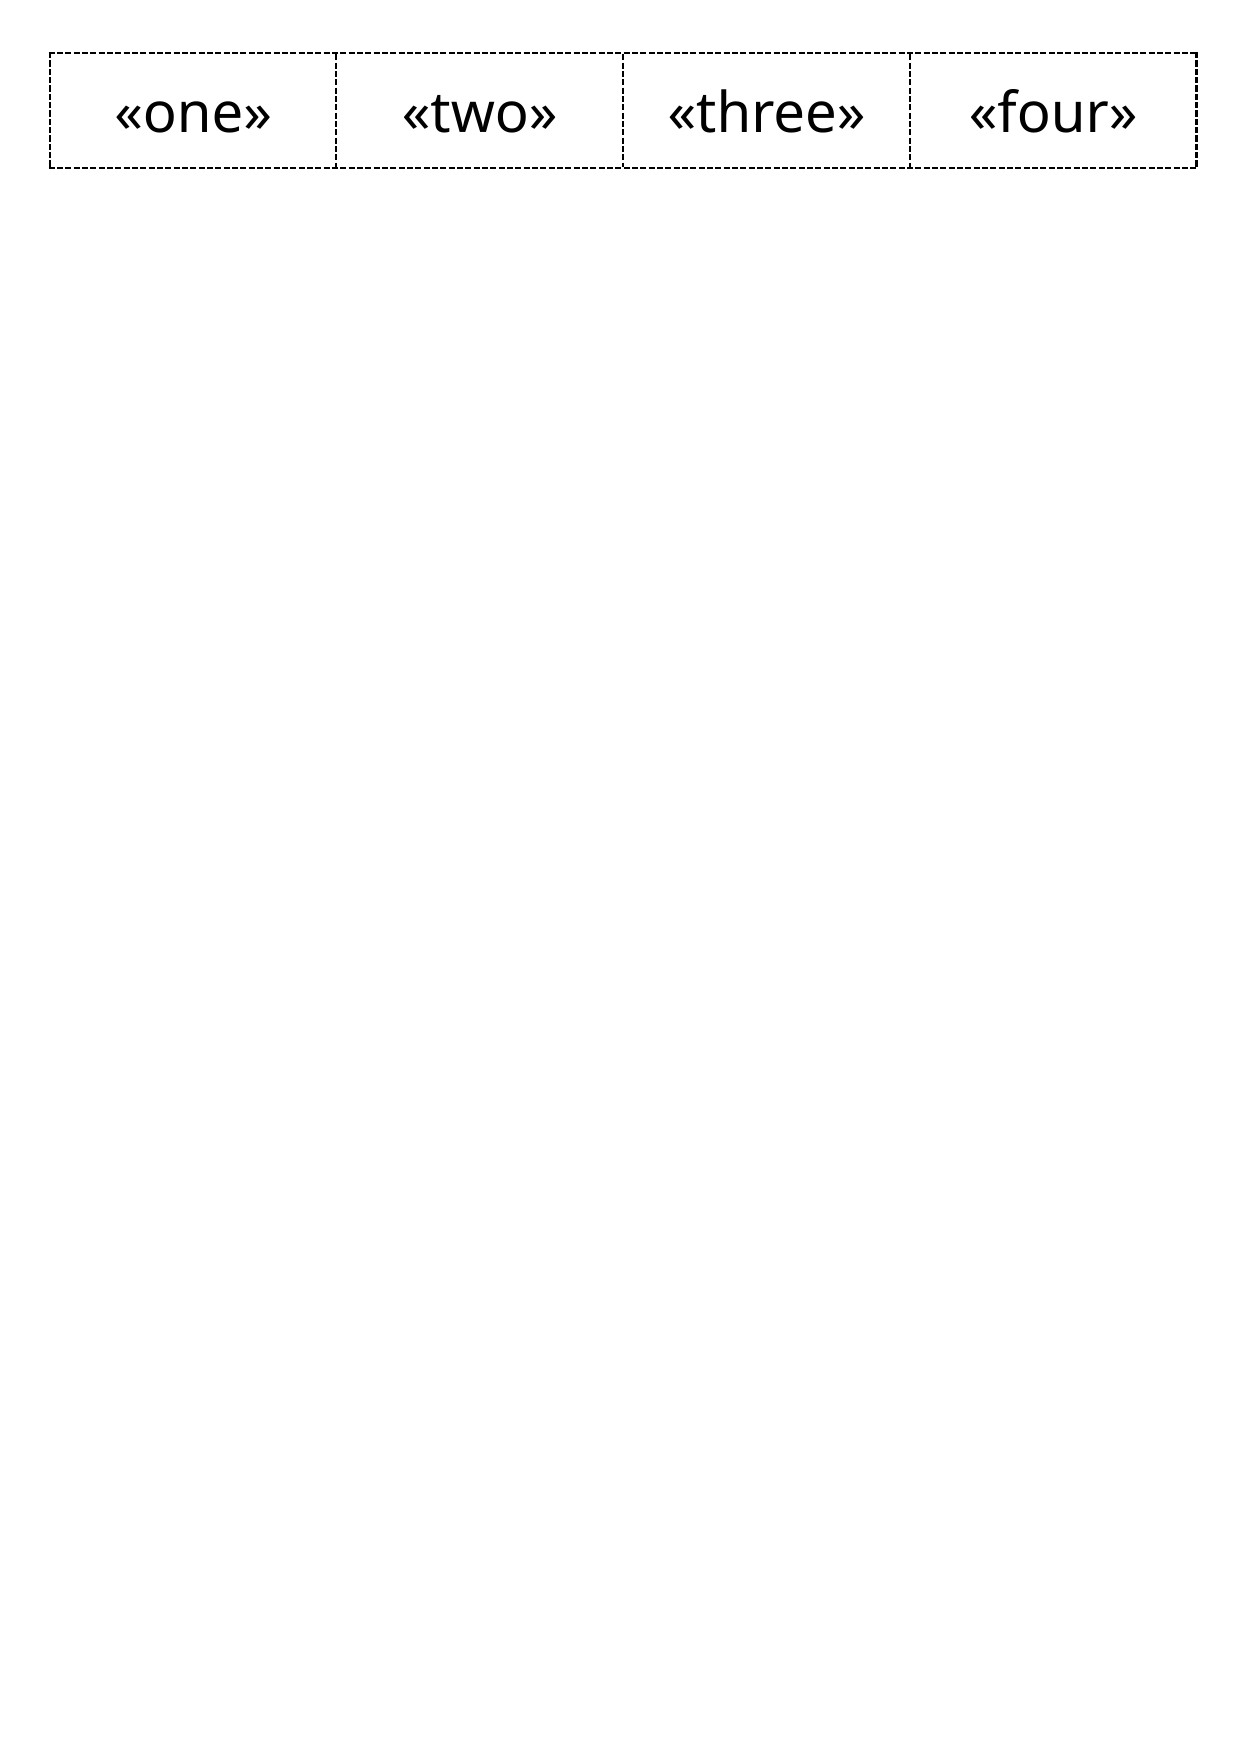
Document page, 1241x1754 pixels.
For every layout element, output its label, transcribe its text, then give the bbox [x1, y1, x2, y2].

table_header «three» [623, 52, 910, 167]
table_header «four» [910, 52, 1196, 167]
table_header «two» [336, 52, 623, 167]
table_header «one» [50, 52, 336, 167]
